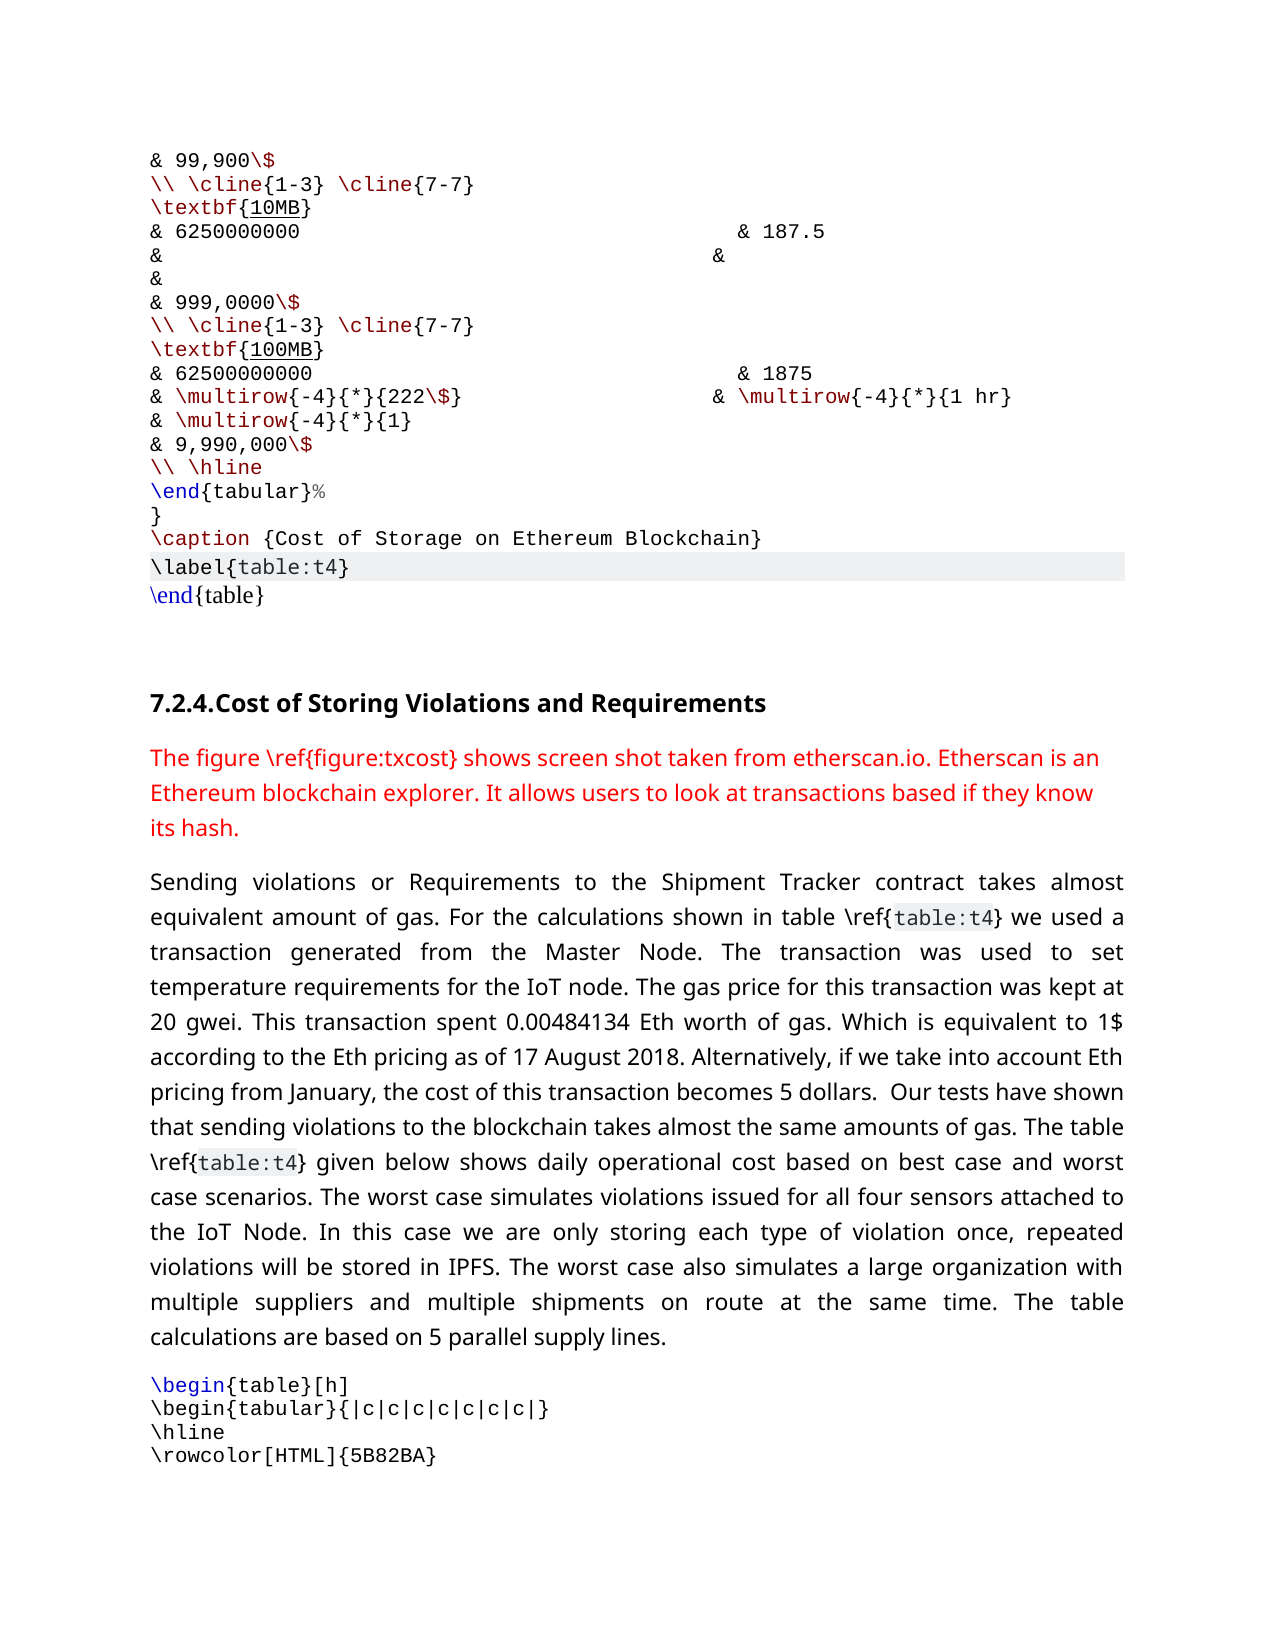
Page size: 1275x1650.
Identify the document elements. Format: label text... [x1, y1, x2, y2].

text } [150, 505, 1125, 528]
text The figure \ref{figure:txcost} shows screen shot taken from etherscan.io. Etherscan is an Ethereum blockchain explorer. It allows users to look at transactions based if they know its hash. [150, 742, 1125, 843]
text \caption {Cost of Storage on Ethereum Blockchain} [150, 528, 1125, 552]
text Sending violations or Requirements to the Shipment Tracker contract takes almost equivalent amount of gas. For the calculations shown in table \ref{table:t4} we used a transaction generated from the Master Node. The transaction was used to set temperature requirements for the IoT node. The gas price for this transaction was kept at 20 gwei. This transaction spent 0.00484134 Eth worth of gas. Which is equivalent to 1$ according to the Eth pricing as of 17 August 2018. Alternatively, if we take into account Eth pricing from January, the cost of this transaction becomes 5 dollars. Our tests have shown that sending violations to the blockchain takes almost the same amounts of gas. The table \ref{table:t4} given below shows daily operational cost based on best case and worst case scenarios. The worst case simulates violations issued for all four sensors attached to the IoT Node. In this case we are only storing each type of violation once, repeated violations will be stored in IPFS. The worst case also simulates a large organization with multiple suppliers and multiple shipments on route at the same time. The table calculations are based on 5 parallel supply lines. [150, 866, 1125, 1352]
text \label{table:t4} [150, 552, 1125, 581]
subtitle Cost of Storing Violations and Requirements [150, 685, 1125, 719]
text \end{table} [150, 581, 1125, 609]
text \rowcolor[HTML]{5B82BA} [150, 1446, 1125, 1469]
text \textbf{10MB} & 6250000000 & 187.5 & & & & 999,0000\$ \\ \cline{1-3} \cline{7-7} [150, 197, 1125, 339]
text \begin{table}[h] [150, 1374, 1125, 1398]
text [150, 150, 1125, 197]
text \begin{tabular}{|c|c|c|c|c|c|c|} [150, 1398, 1125, 1422]
text \textbf{100MB} & 62500000000 & 1875 & \multirow{-4}{*}{222\$} & \multirow{-4}{*}{1 hr} & \multirow{-4}{*}{1} & 9,990,000\$ \\ \hline [150, 339, 1125, 481]
text \end{tabular}% [150, 481, 1125, 505]
text \hline [150, 1422, 1125, 1446]
